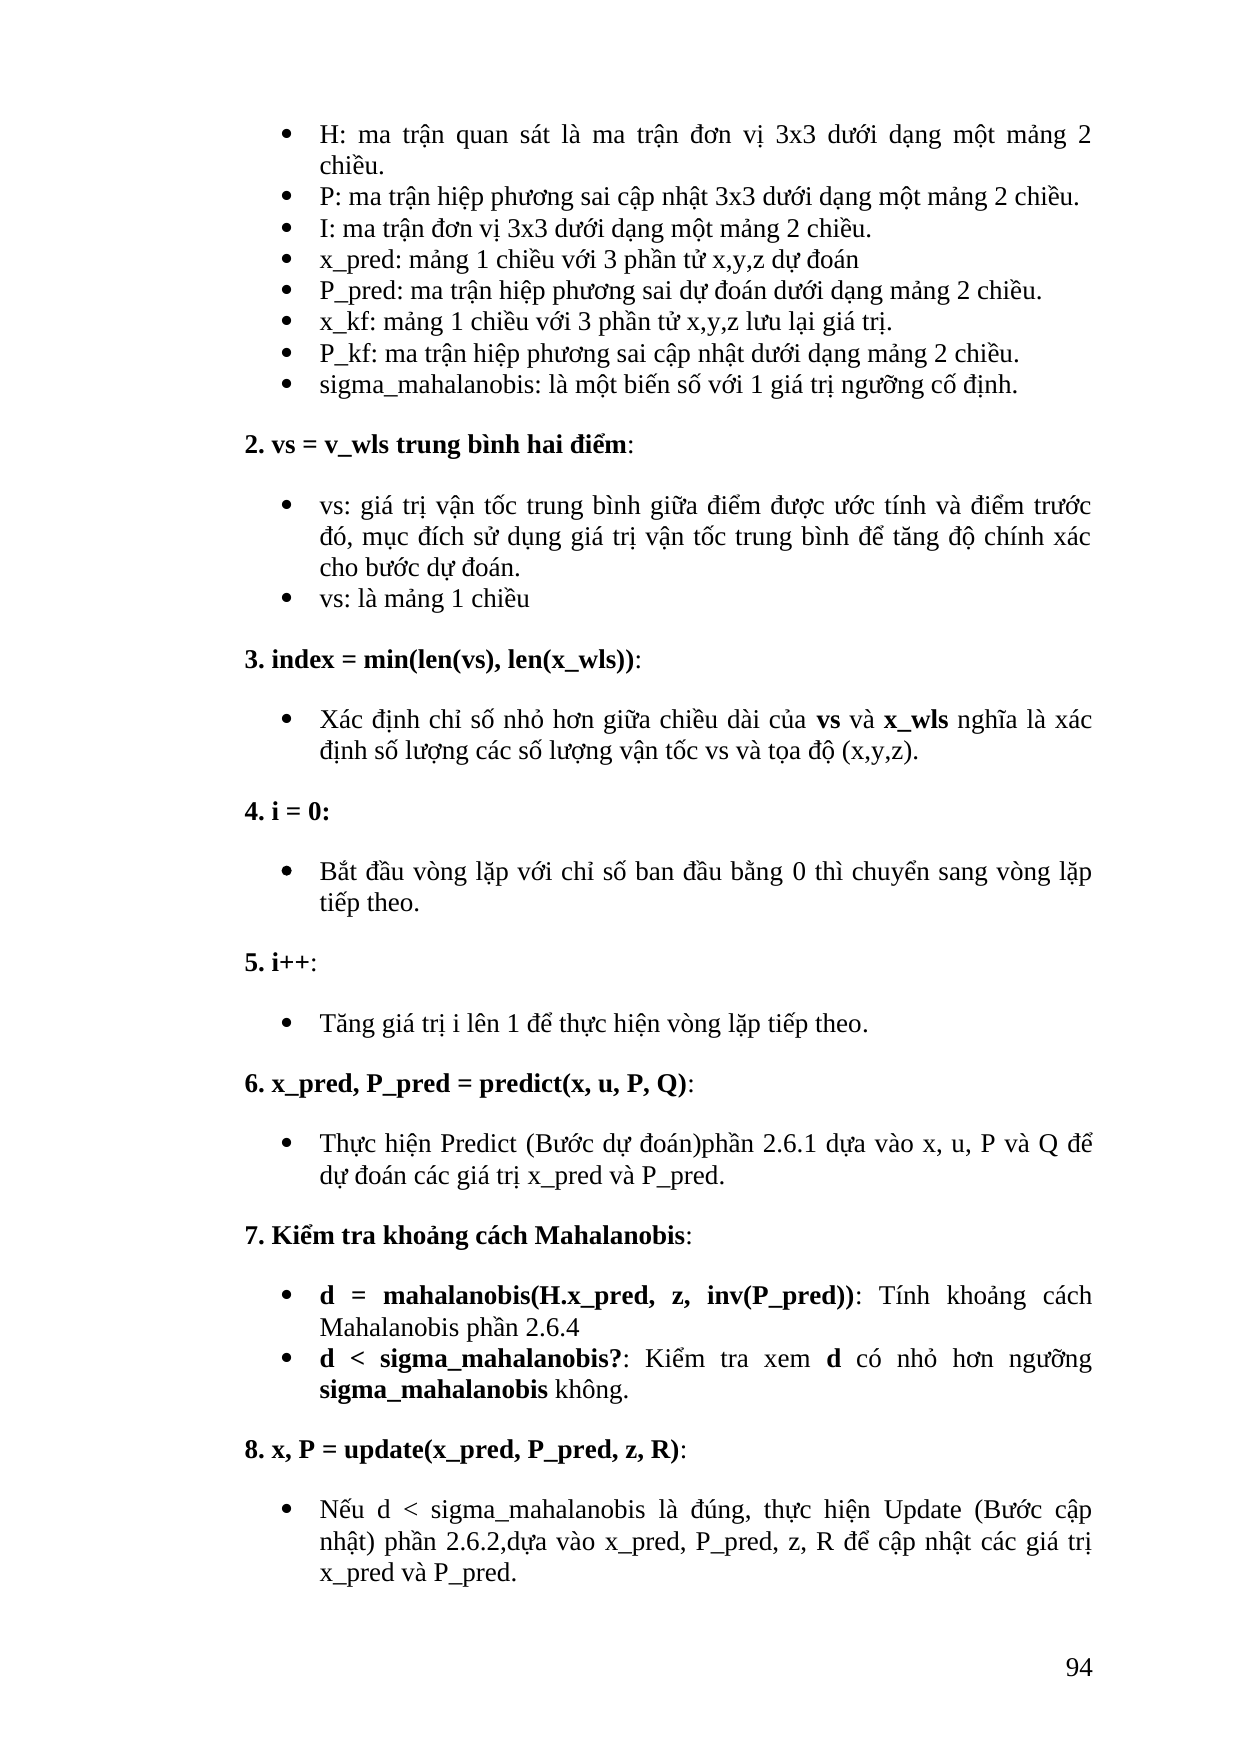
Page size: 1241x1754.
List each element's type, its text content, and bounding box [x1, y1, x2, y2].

text 2. vs = v_wls trung bình hai điểm: [207, 428, 1092, 459]
list P_pred: ma trận hiệp phương sai dự đoán dưới dạng mảng 2 chiều. [282, 274, 1092, 306]
list vs: là mảng 1 chiều [282, 582, 1092, 613]
list Bắt đầu vòng lặp với chỉ số ban đầu bằng 0 thì chuyển sang vòng lặp tiếp theo. [282, 855, 1092, 917]
text 3. index = min(len(vs), len(x_wls)): [207, 643, 1092, 674]
text 8. x, P = update(x_pred, P_pred, z, R): [207, 1433, 1092, 1464]
text 4. i = 0: [207, 794, 1092, 826]
list vs: giá trị vận tốc trung bình giữa điểm được ước tính và điểm trước đó, mục đích sử dụng giá trị vận tốc trung bình để tăng độ chính xác cho bước dự đoán. [282, 489, 1092, 582]
list H: ma trận quan sát là ma trận đơn vị 3x3 dưới dạng một mảng 2 chiều. [282, 118, 1092, 181]
text 6. x_pred, P_pred = predict(x, u, P, Q): [207, 1067, 1092, 1098]
list d < sigma_mahalanobis?: Kiểm tra xem d có nhỏ hơn ngưỡng sigma_mahalanobis không. [282, 1342, 1092, 1404]
list Thực hiện Predict (Bước dự đoán)phần 2.6.1 dựa vào x, u, P và Q để dự đoán các giá trị x_pred và P_pred. [282, 1127, 1092, 1190]
list x_pred: mảng 1 chiều với 3 phần tử x,y,z dự đoán [282, 243, 1092, 274]
list Nếu d < sigma_mahalanobis là đúng, thực hiện Update (Bước cập nhật) phần 2.6.2,dựa vào x_pred, P_pred, z, R để cập nhật các giá trị x_pred và P_pred. [282, 1494, 1092, 1587]
text 7. Kiểm tra khoảng cách Mahalanobis: [207, 1219, 1092, 1250]
list P: ma trận hiệp phương sai cập nhật 3x3 dưới dạng một mảng 2 chiều. [282, 181, 1092, 212]
list P_kf: ma trận hiệp phương sai cập nhật dưới dạng mảng 2 chiều. [282, 337, 1092, 368]
list x_kf: mảng 1 chiều với 3 phần tử x,y,z lưu lại giá trị. [282, 306, 1092, 337]
list I: ma trận đơn vị 3x3 dưới dạng một mảng 2 chiều. [282, 212, 1092, 243]
list Xác định chỉ số nhỏ hơn giữa chiều dài của vs và x_wls nghĩa là xác định số lượng các số lượng vận tốc vs và tọa độ (x,y,z). [282, 703, 1092, 765]
list Tăng giá trị i lên 1 để thực hiện vòng lặp tiếp theo. [282, 1007, 1092, 1038]
list sigma_mahalanobis: là một biến số với 1 giá trị ngưỡng cố định. [282, 368, 1092, 399]
text 5. i++: [207, 946, 1092, 978]
list d = mahalanobis(H.x_pred, z, inv(P_pred)): Tính khoảng cách Mahalanobis phần 2.6.4 [282, 1279, 1092, 1342]
